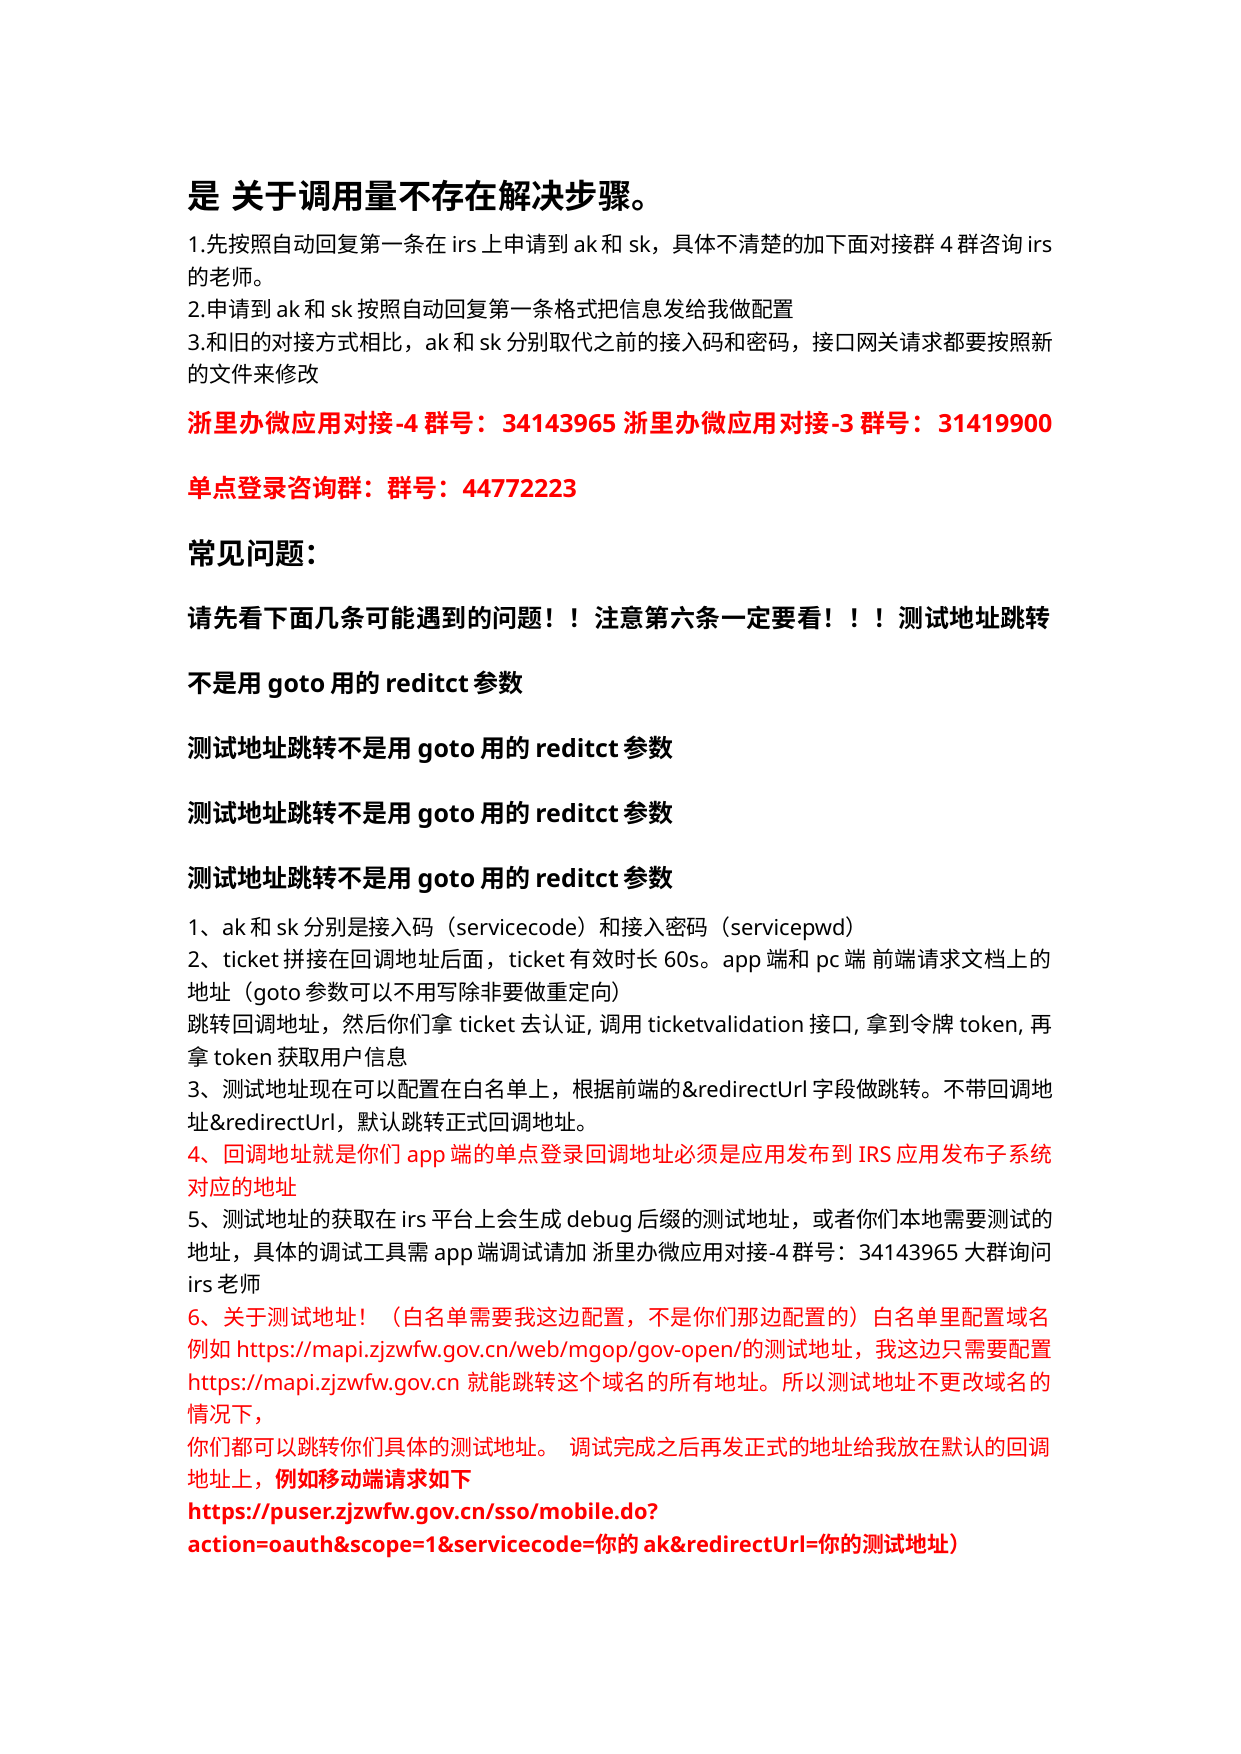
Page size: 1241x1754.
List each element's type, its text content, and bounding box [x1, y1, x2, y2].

text 测试地址跳转不是用goto用的reditct参数 [187, 779, 1053, 844]
text 跳转回调地址，然后你们拿ticket去认证, 调用ticketvalidation接口, 拿到令牌token, 再拿token获取用户信息 [187, 1007, 1053, 1072]
text https://puser.zjzwfw.gov.cn/sso/mobile.do?action=oauth&scope=1&servicecode=你的ak&redirectUrl=你的测试地址） [187, 1494, 1053, 1559]
text 是 关于调用量不存在解决步骤。 [187, 162, 1053, 227]
text 3.和旧的对接方式相比，ak和sk分别取代之前的接入码和密码，接口网关请求都要按照新的文件来修改 [187, 324, 1053, 389]
text 测试地址跳转不是用goto用的reditct参数 [187, 714, 1053, 779]
text 1、ak和sk分别是接入码（servicecode）和接入密码（servicepwd） [187, 909, 1053, 942]
text 1.先按照自动回复第一条在irs上申请到ak和 sk，具体不清楚的加下面对接群4群咨询irs的老师。 [187, 227, 1053, 292]
text 3、测试地址现在可以配置在白名单上，根据前端的&redirectUrl字段做跳转。不带回调地址&redirectUrl，默认跳转正式回调地址。 [187, 1072, 1053, 1137]
text 2、ticket拼接在回调地址后面，ticket有效时长60s。app端和pc端 前端请求文档上的地址（goto参数可以不用写除非要做重定向） [187, 942, 1053, 1007]
text 你们都可以跳转你们具体的测试地址。 调试完成之后再发正式的地址给我放在默认的回调地址上，例如移动端请求如下 [187, 1429, 1053, 1494]
text 请先看下面几条可能遇到的问题！！注意第六条一定要看！！！测试地址跳转不是用goto用的reditct参数 [187, 584, 1053, 714]
text 2.申请到ak和sk按照自动回复第一条格式把信息发给我做配置 [187, 292, 1053, 324]
text 5、测试地址的获取在irs平台上会生成debug后缀的测试地址，或者你们本地需要测试的地址，具体的调试工具需app端调试请加 浙里办微应用对接-4群号：34143965 大群询问irs老师 [187, 1202, 1053, 1299]
text 浙里办微应用对接-4群号：34143965 浙里办微应用对接-3群号：31419900 单点登录咨询群：群号：44772223 [187, 389, 1053, 519]
text 常见问题： [187, 519, 1053, 584]
text 6、关于测试地址！（白名单需要我这边配置，不是你们那边配置的）白名单里配置域名例如https://mapi.zjzwfw.gov.cn/web/mgop/gov-open/的测试地址，我这边只需要配置https://mapi.zjzwfw.gov.cn 就能跳转这个域名的所有地址。所以测试地址不更改域名的情况下， [187, 1299, 1053, 1429]
text 4、回调地址就是你们app端的单点登录回调地址必须是应用发布到IRS应用发布子系统对应的地址 [187, 1137, 1053, 1202]
text 测试地址跳转不是用goto用的reditct参数 [187, 844, 1053, 909]
